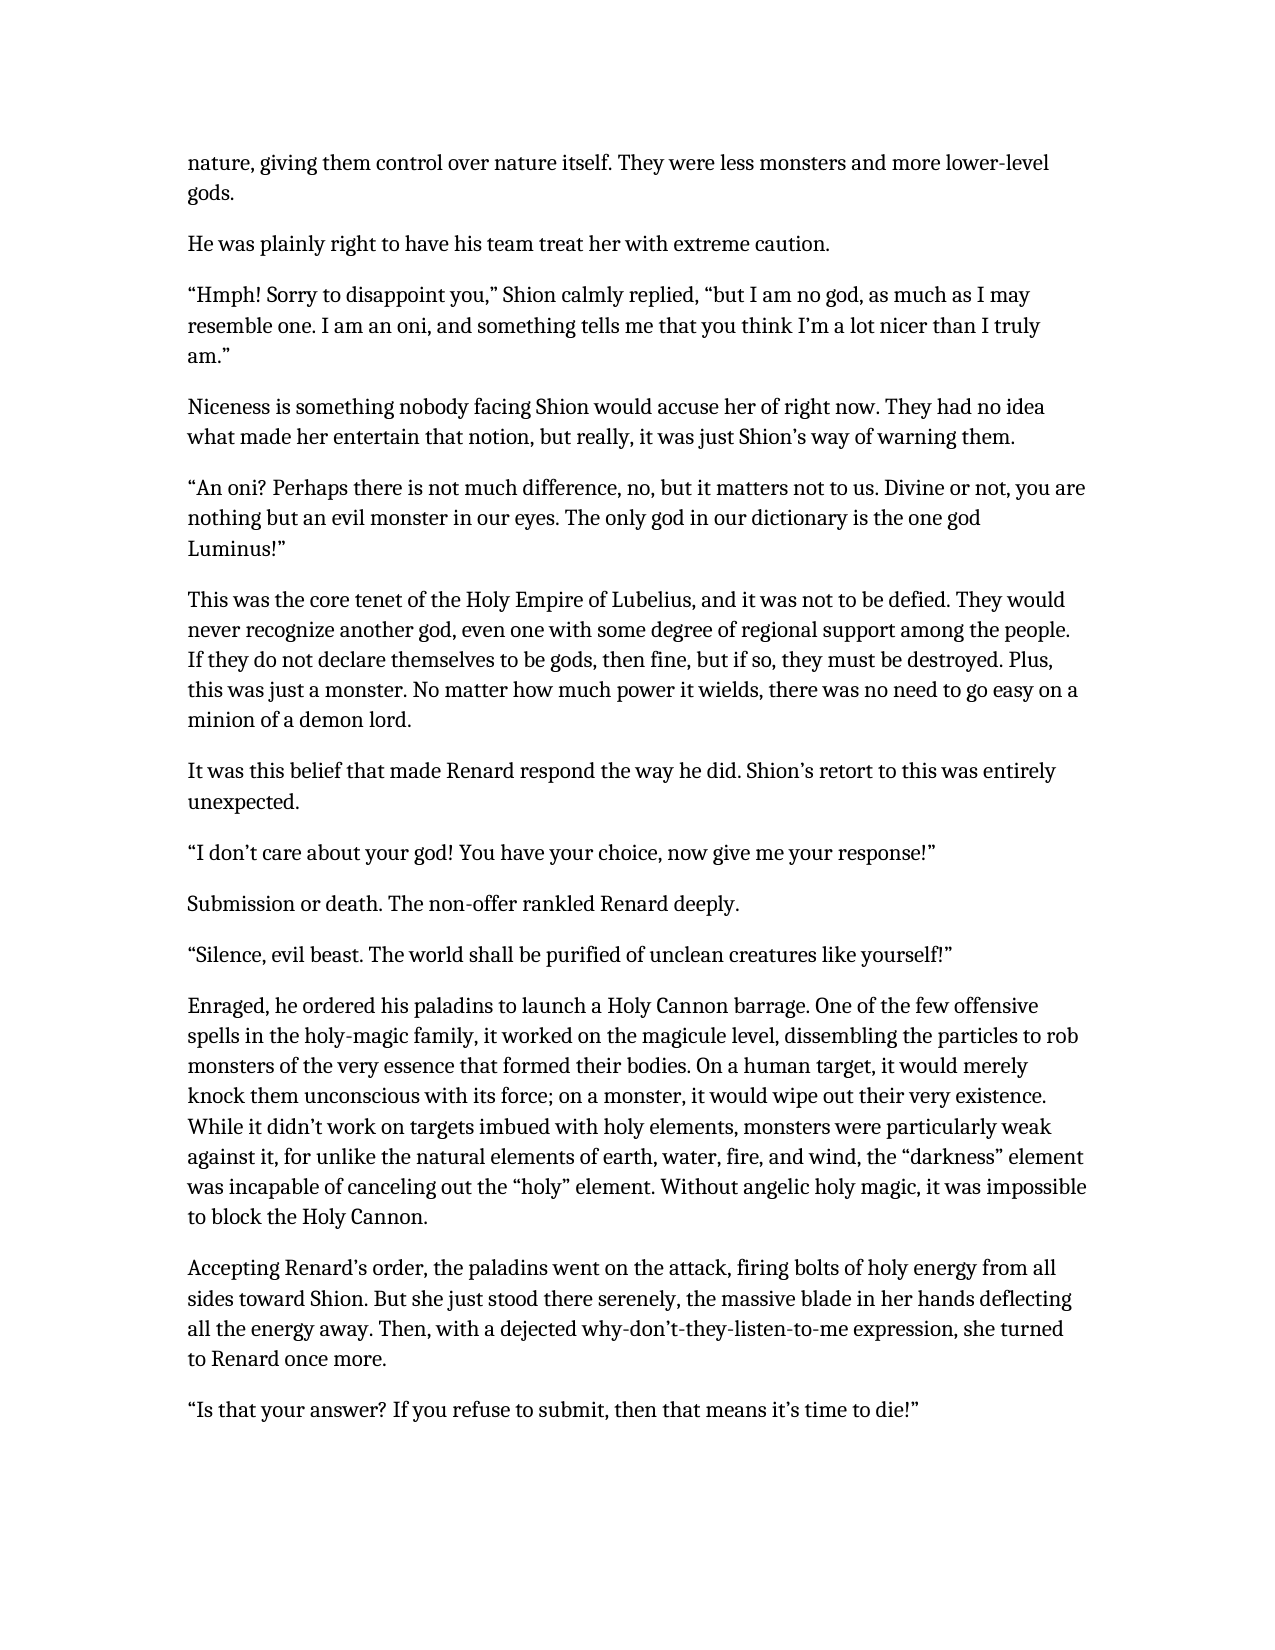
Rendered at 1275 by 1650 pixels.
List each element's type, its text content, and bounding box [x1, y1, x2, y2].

text “An oni? Perhaps there is not much difference, no, but it matters not to us. Divine or not, you are nothing but an evil monster in our eyes. The only god in our dictionary is the one god Luminus!” [187, 475, 1087, 562]
text “Is that your answer? If you refuse to submit, then that means it’s time to die!” [187, 1397, 1087, 1423]
text This was the core tenet of the Holy Empire of Lubelius, and it was not to be defied. They would never recognize another god, even one with some degree of regional support among the people. If they do not declare themselves to be gods, then fine, but if so, they must be destroyed. Plus, this was just a monster. No matter how much power it wields, there was no need to go easy on a minion of a demon lord. [187, 586, 1087, 734]
text “Hmph! Sorry to disappoint you,” Shion calmly replied, “but I am no god, as much as I may resemble one. I am an oni, and something tells me that you think I’m a lot nicer than I truly am.” [187, 282, 1087, 369]
text It was this belief that made Renard respond the way he did. Shion’s retort to this was entirely unexpected. [187, 758, 1087, 815]
text “Silence, evil beast. The world shall be purified of unclean creatures like yourself!” [187, 942, 1087, 968]
text Niceness is something nobody facing Shion would accuse her of right now. They had no idea what made her entertain that notion, but really, it was just Shion’s way of warning them. [187, 394, 1087, 450]
text Enraged, he ordered his paladins to launch a Holy Cannon barrage. One of the few offensive spells in the holy-magic family, it worked on the magicule level, dissembling the particles to rob monsters of the very essence that formed their bodies. On a human target, it would merely knock them unconscious with its force; on a monster, it would wipe out their very existence. While it didn’t work on targets imbued with holy elements, monsters were particularly weak against it, for unlike the natural elements of earth, water, fire, and wind, the “darkness” element was incapable of canceling out the “holy” element. Without angelic holy magic, it was impossible to block the Holy Cannon. [187, 993, 1087, 1231]
text Accepting Renard’s order, the paladins went on the attack, firing bolts of holy energy from all sides toward Shion. But she just stood there serenely, the massive blade in her hands deflecting all the energy away. Then, with a dejected why-don’t-they-listen-to-me expression, she turned to Renard once more. [187, 1255, 1087, 1372]
text He was plainly right to have his team treat her with extreme caution. [187, 231, 1087, 258]
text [187, 150, 1087, 207]
text Submission or death. The non-offer rankled Renard deeply. [187, 891, 1087, 917]
text “I don’t care about your god! You have your choice, now give me your response!” [187, 839, 1087, 866]
